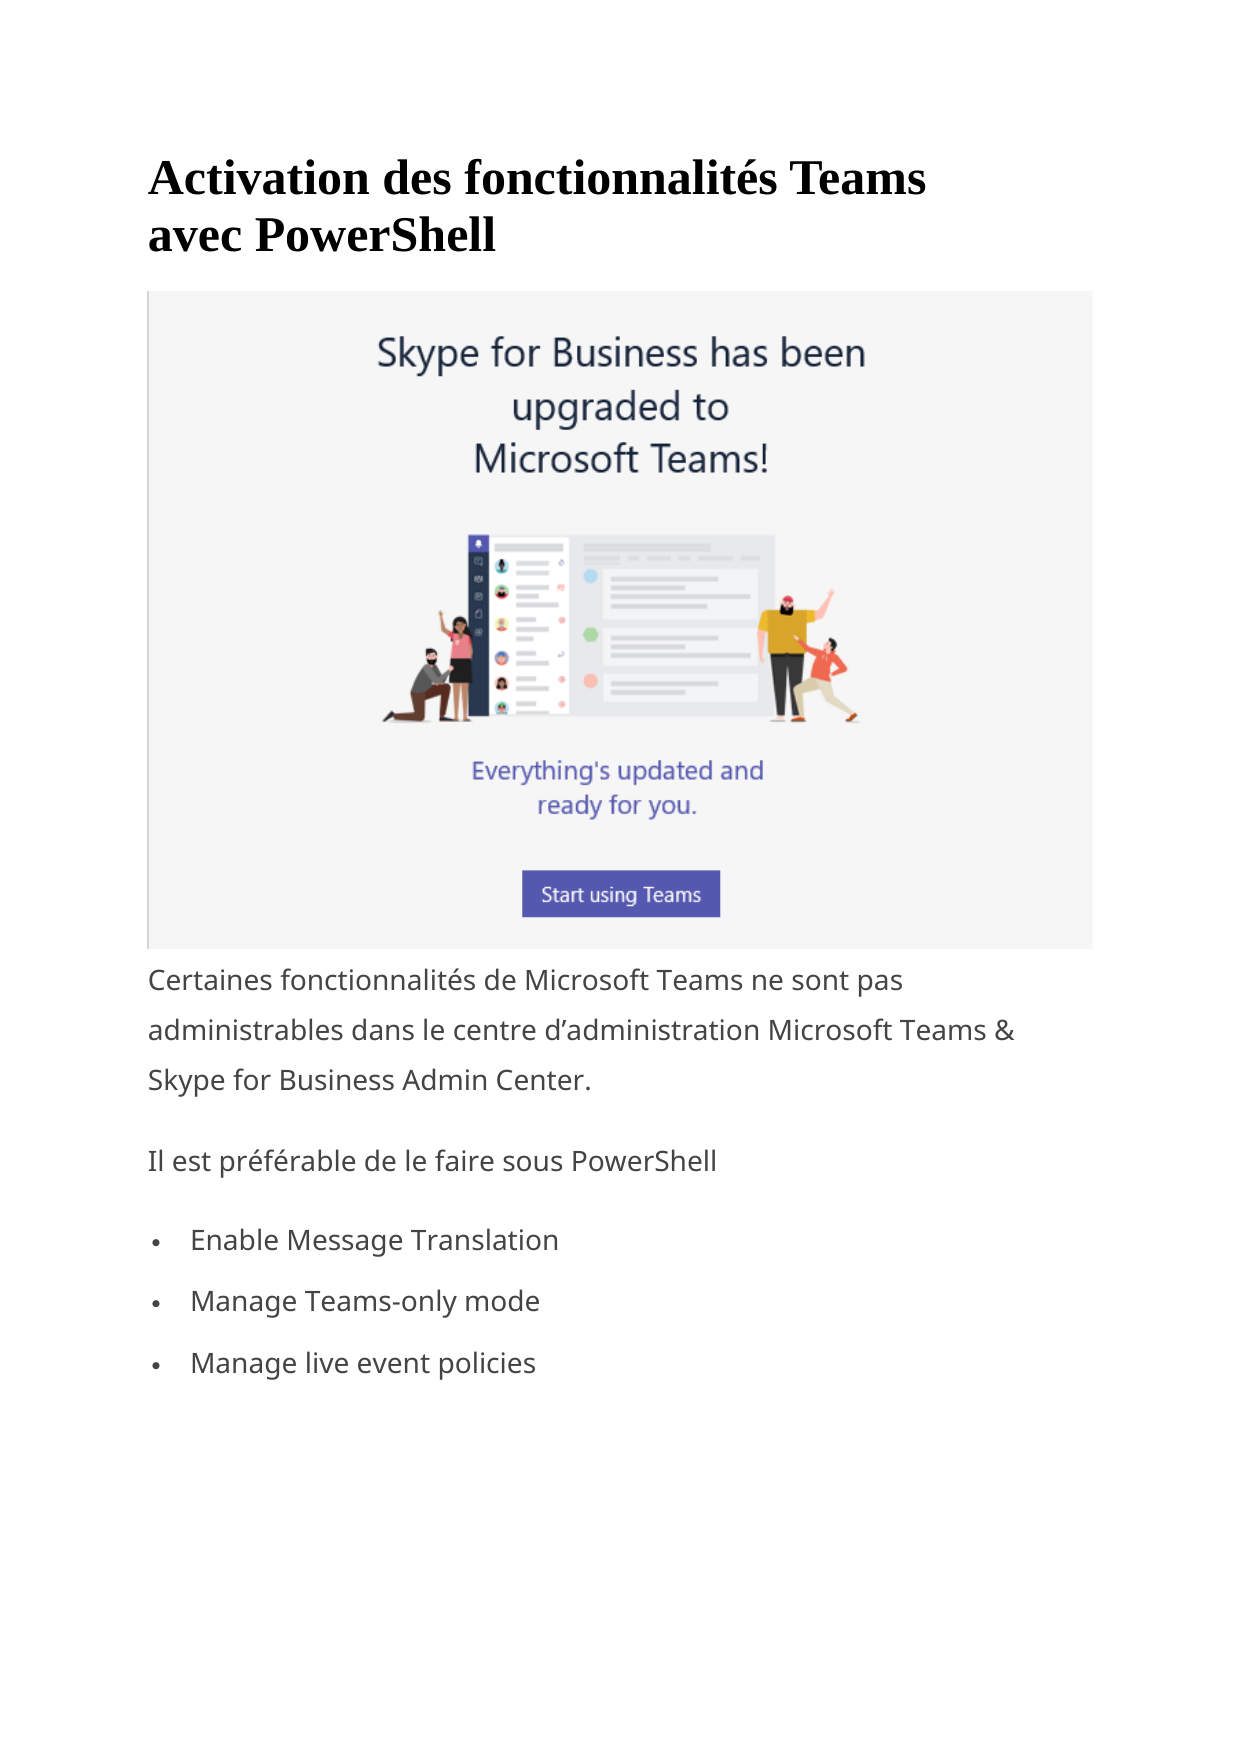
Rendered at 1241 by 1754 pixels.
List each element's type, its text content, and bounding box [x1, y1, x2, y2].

text Il est préférable de le faire sous PowerShell [148, 1129, 1093, 1179]
subtitle Activation des fonctionnalités Teams avec PowerShell [148, 148, 1093, 263]
text Certaines fonctionnalités de Microsoft Teams ne sont pas administrables dans le centre d’administration Microsoft Teams & Skype for Business Admin Center. [148, 949, 1093, 1098]
list Manage Teams-only mode [152, 1272, 1093, 1320]
list Enable Message Translation [152, 1210, 1093, 1258]
picture [147, 291, 1093, 949]
list Manage live event policies [152, 1334, 1093, 1382]
